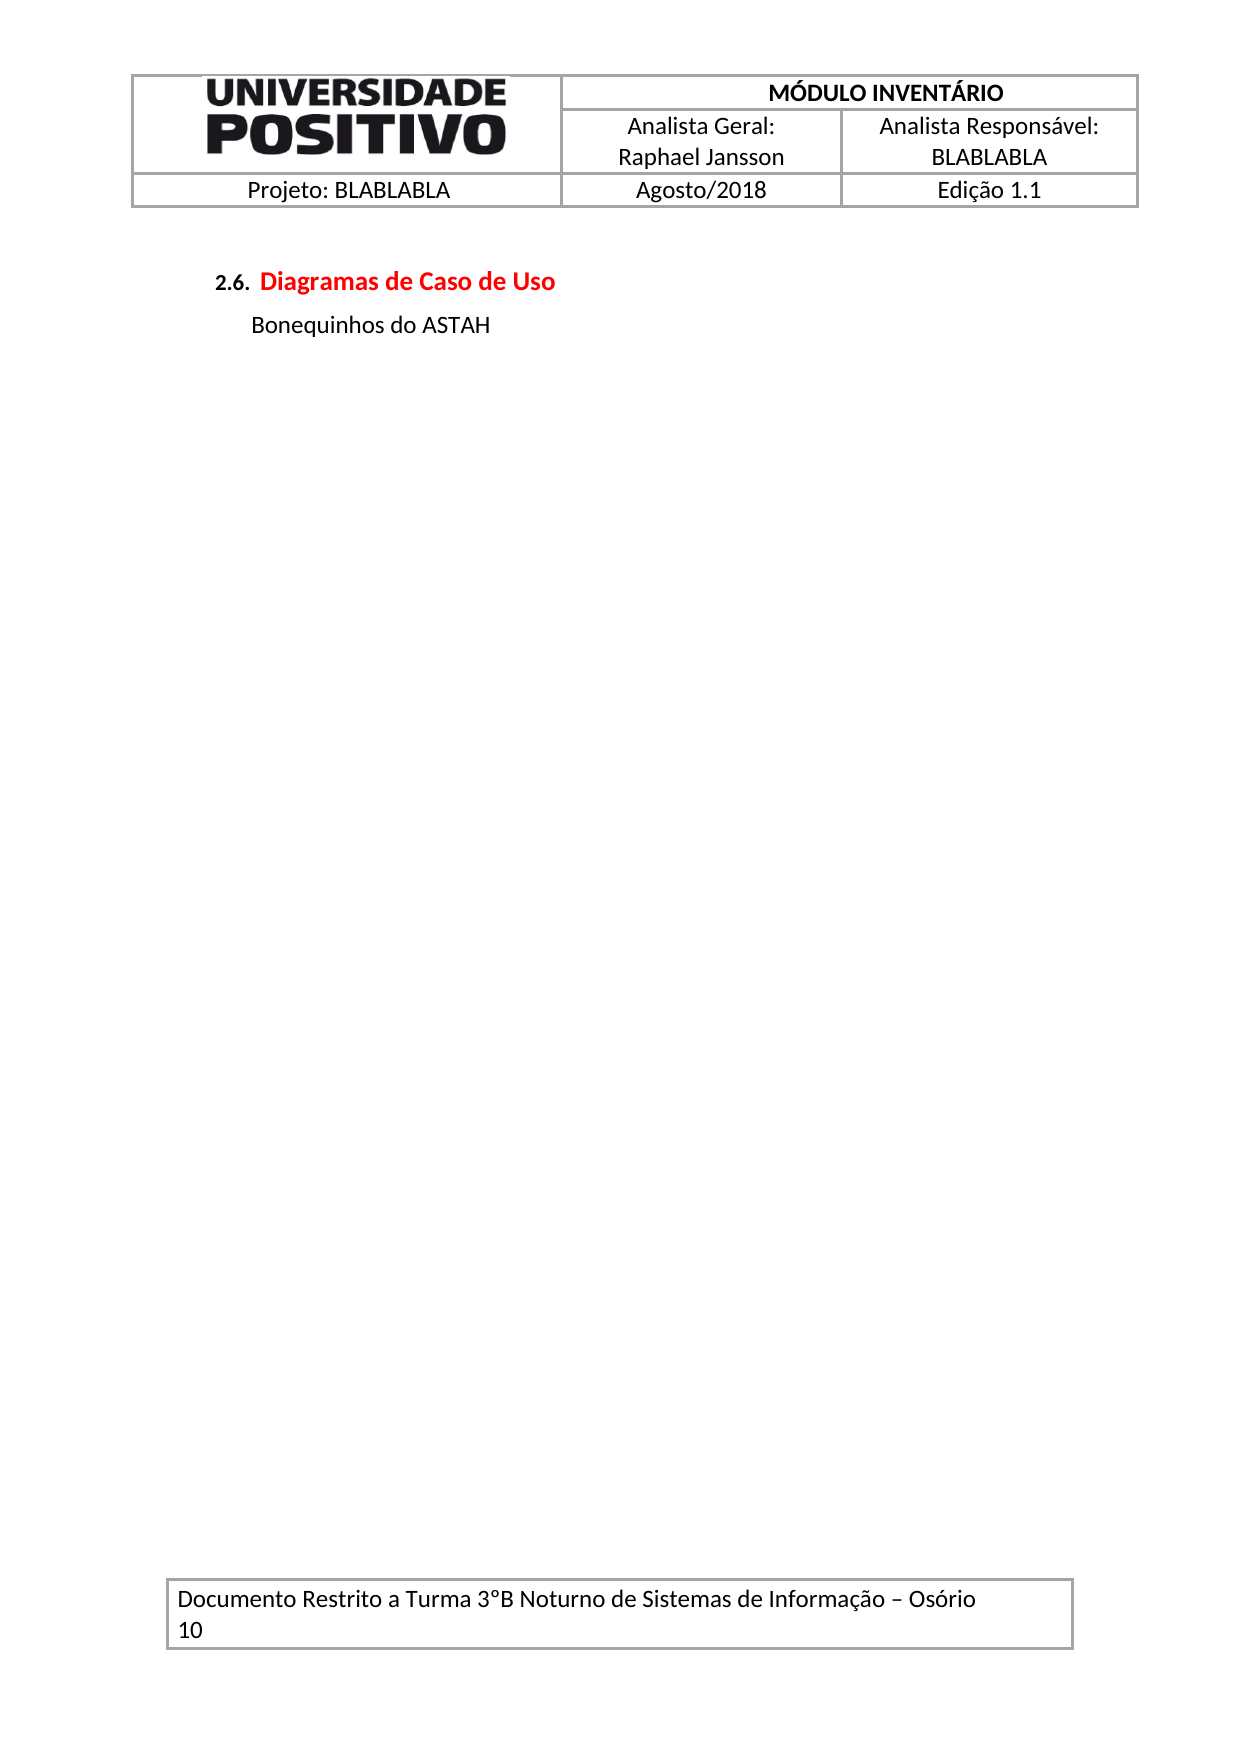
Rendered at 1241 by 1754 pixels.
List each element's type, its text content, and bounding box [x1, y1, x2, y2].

picture [202, 76, 511, 158]
text Bonequinhos do ASTAH [177, 309, 1063, 340]
subtitle Diagramas de Caso de Uso [215, 264, 1063, 297]
